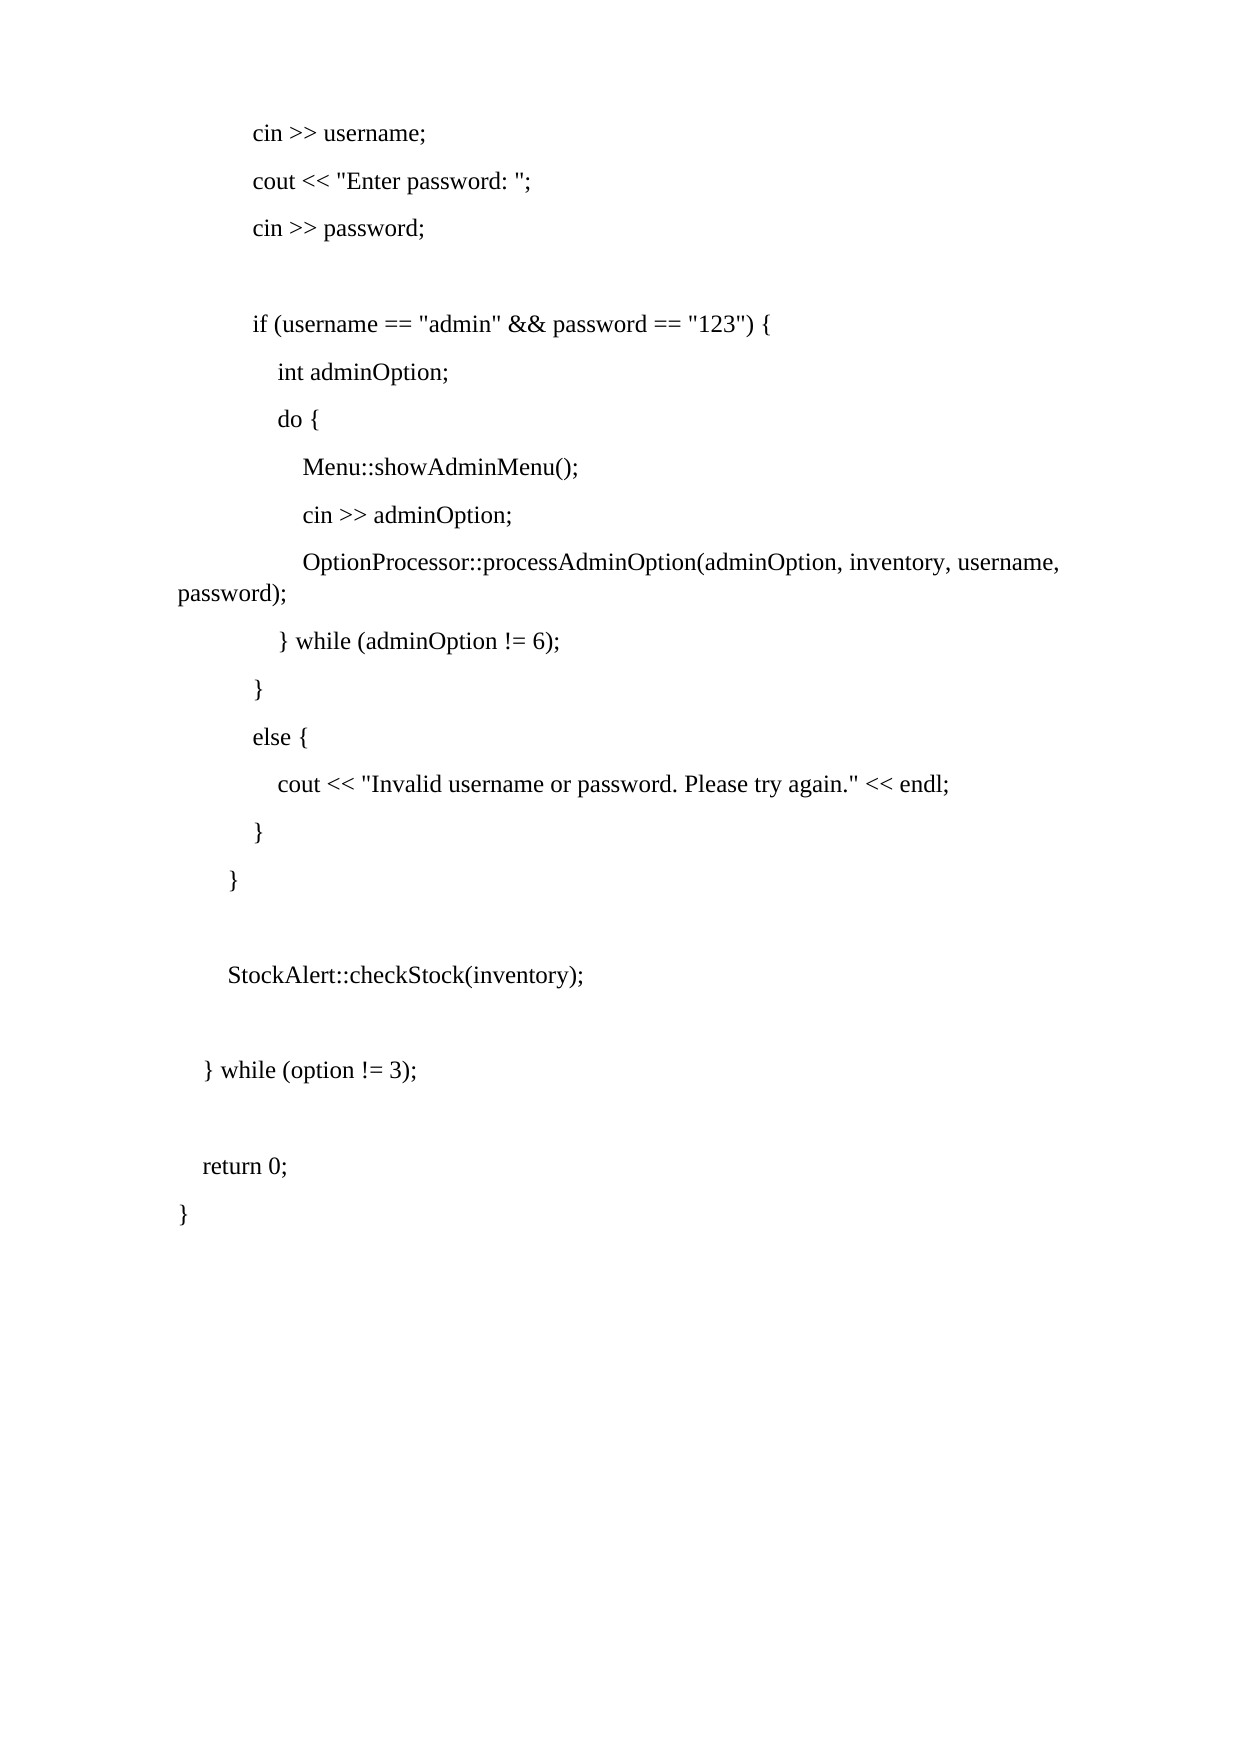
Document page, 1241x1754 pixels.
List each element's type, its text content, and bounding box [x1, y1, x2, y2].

text cout << "Invalid username or password. Please try again." << endl; [177, 769, 1152, 798]
text return 0; [177, 1151, 1152, 1180]
text else { [177, 722, 1152, 750]
text } [177, 865, 1152, 893]
text } while (option != 3); [177, 1056, 1152, 1084]
text OptionProcessor::processAdminOption(adminOption, inventory, username, password); [177, 547, 1152, 607]
text if (username == "admin" && password == "123") { [177, 309, 1152, 338]
text cout << "Enter password: "; [177, 166, 1152, 194]
text int adminOption; [177, 357, 1152, 385]
text Menu::showAdminMenu(); [177, 452, 1152, 481]
text } [177, 1199, 1152, 1227]
text } while (adminOption != 6); [177, 626, 1152, 655]
text cin >> adminOption; [177, 500, 1152, 528]
text } [177, 817, 1152, 846]
text } [177, 674, 1152, 703]
text cin >> password; [177, 213, 1152, 242]
text do { [177, 404, 1152, 433]
text StockAlert::checkStock(inventory); [177, 960, 1152, 989]
text cin >> username; [177, 118, 1152, 147]
